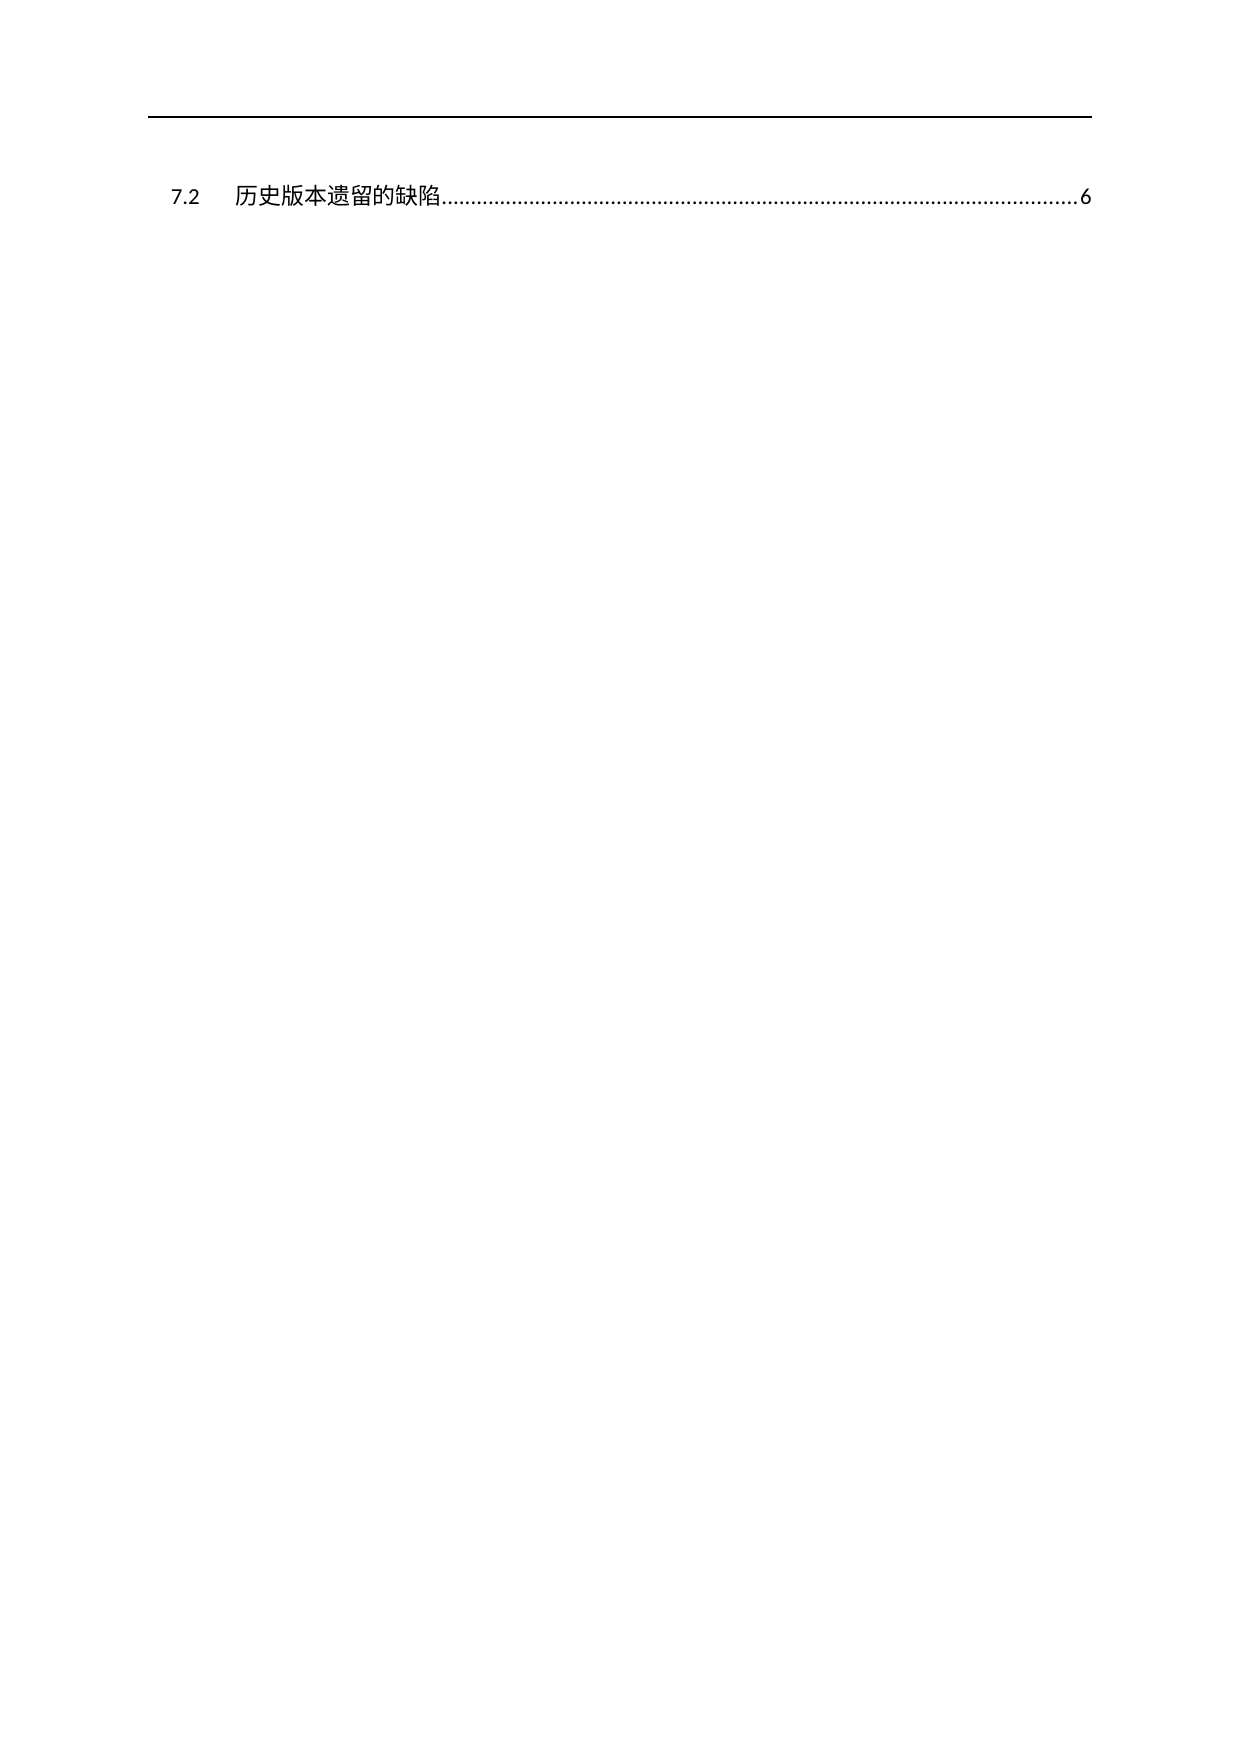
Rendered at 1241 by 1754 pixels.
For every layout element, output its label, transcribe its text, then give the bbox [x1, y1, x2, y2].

text 7.2 历史版本遗留的缺陷 6 [171, 162, 1092, 227]
